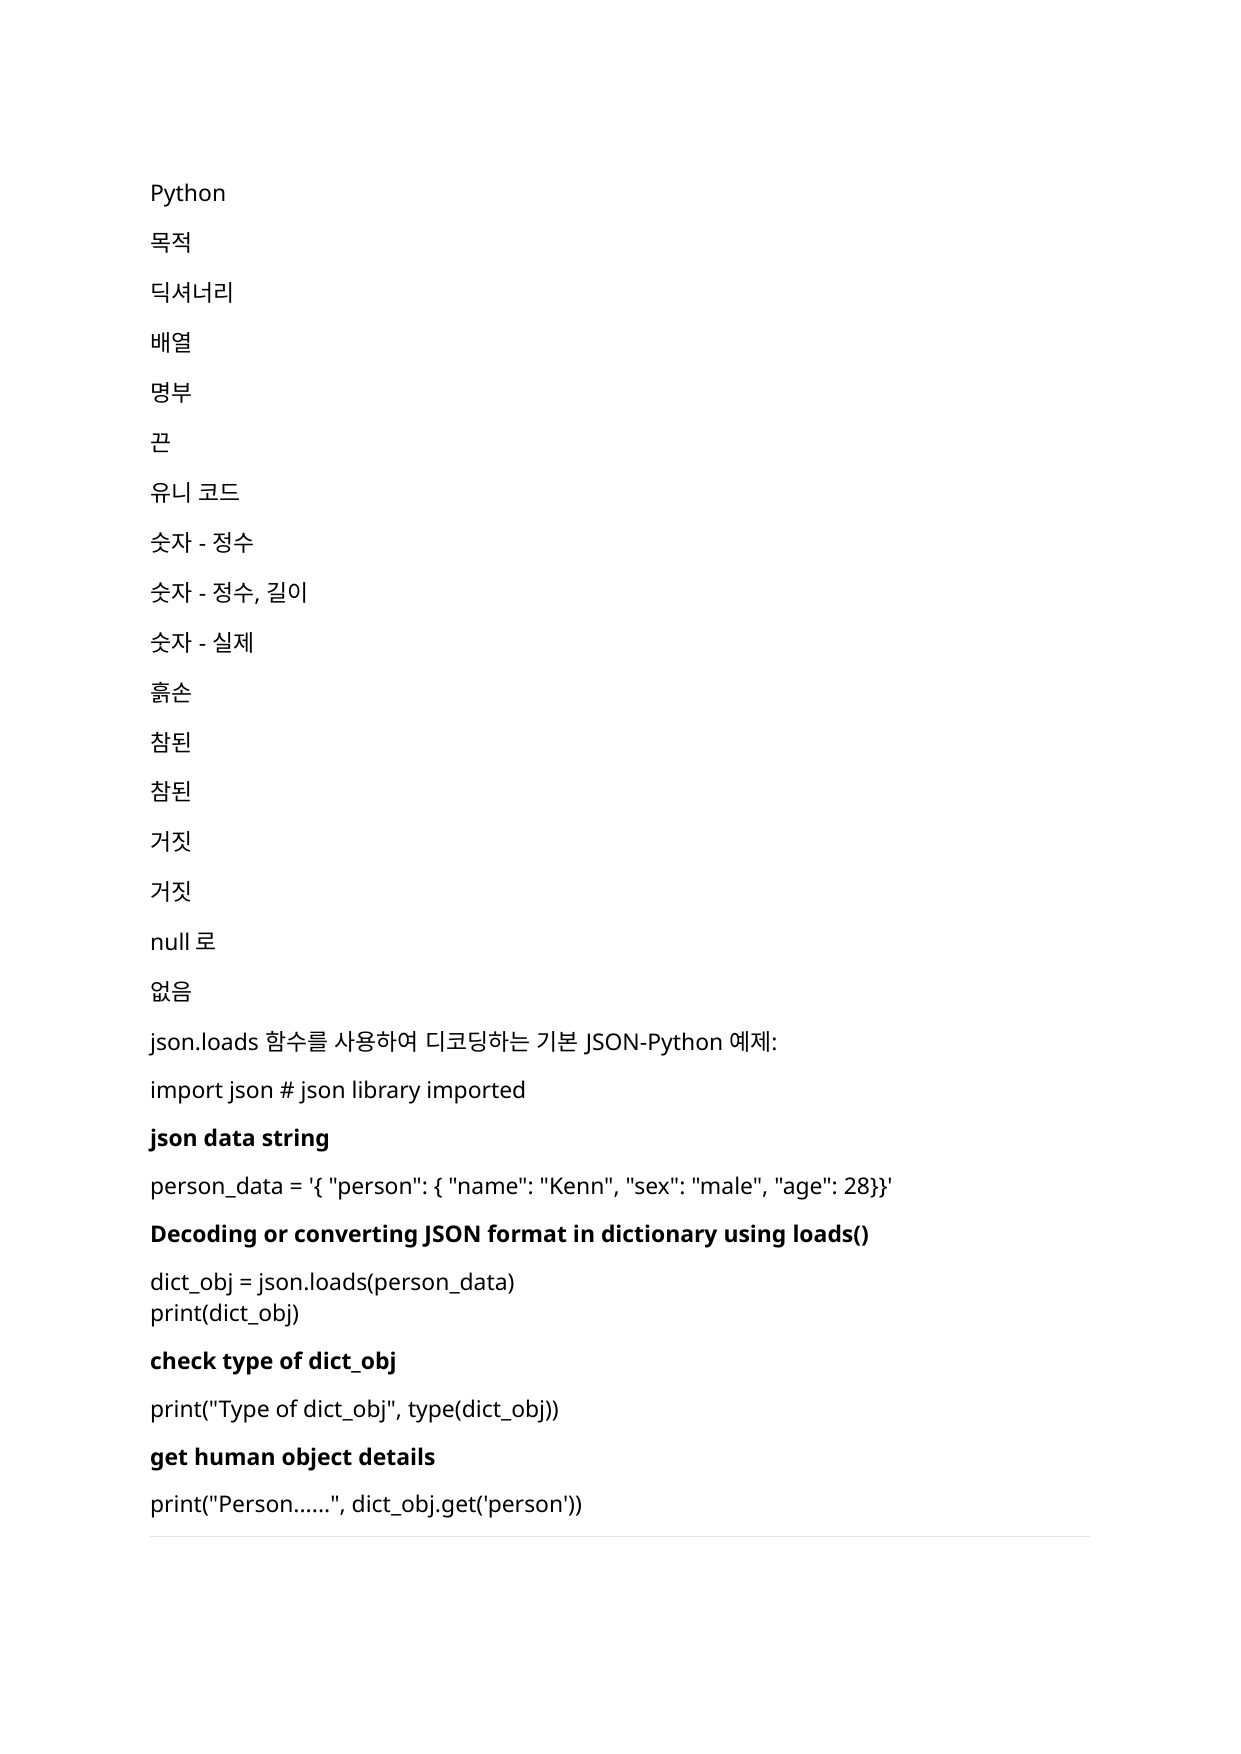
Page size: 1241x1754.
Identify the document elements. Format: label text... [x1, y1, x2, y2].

text dict_obj = json.loads(person_data) print(dict_obj) [150, 1266, 1090, 1328]
text 명부 [150, 375, 1090, 408]
text 숫자 - 실제 [150, 624, 1090, 658]
text 거짓 [150, 824, 1090, 857]
text null로 [150, 924, 1090, 957]
text check type of dict_obj [150, 1345, 1090, 1376]
text print("Person......", dict_obj.get('person')) [150, 1488, 1090, 1520]
text 거짓 [150, 874, 1090, 907]
text 딕셔너리 [150, 275, 1090, 308]
text json data string [150, 1122, 1090, 1153]
text 목적 [150, 225, 1090, 258]
text 유니 코드 [150, 474, 1090, 508]
text 숫자 - 정수 [150, 524, 1090, 558]
text 배열 [150, 325, 1090, 358]
text json.loads 함수를 사용하여 디코딩하는 기본 JSON-Python 예제: [150, 1024, 1090, 1057]
text get human object details [150, 1441, 1090, 1472]
text 끈 [150, 425, 1090, 458]
text 없음 [150, 974, 1090, 1007]
text 숫자 - 정수, 길이 [150, 574, 1090, 608]
text 참된 [150, 774, 1090, 807]
text person_data = '{ "person": { "name": "Kenn", "sex": "male", "age": 28}}' [150, 1170, 1090, 1201]
text 흙손 [150, 674, 1090, 708]
text Decoding or converting JSON format in dictionary using loads() [150, 1218, 1090, 1249]
text 참된 [150, 724, 1090, 758]
text import json # json library imported [150, 1074, 1090, 1105]
text Python [150, 177, 1090, 208]
text print("Type of dict_obj", type(dict_obj)) [150, 1393, 1090, 1424]
